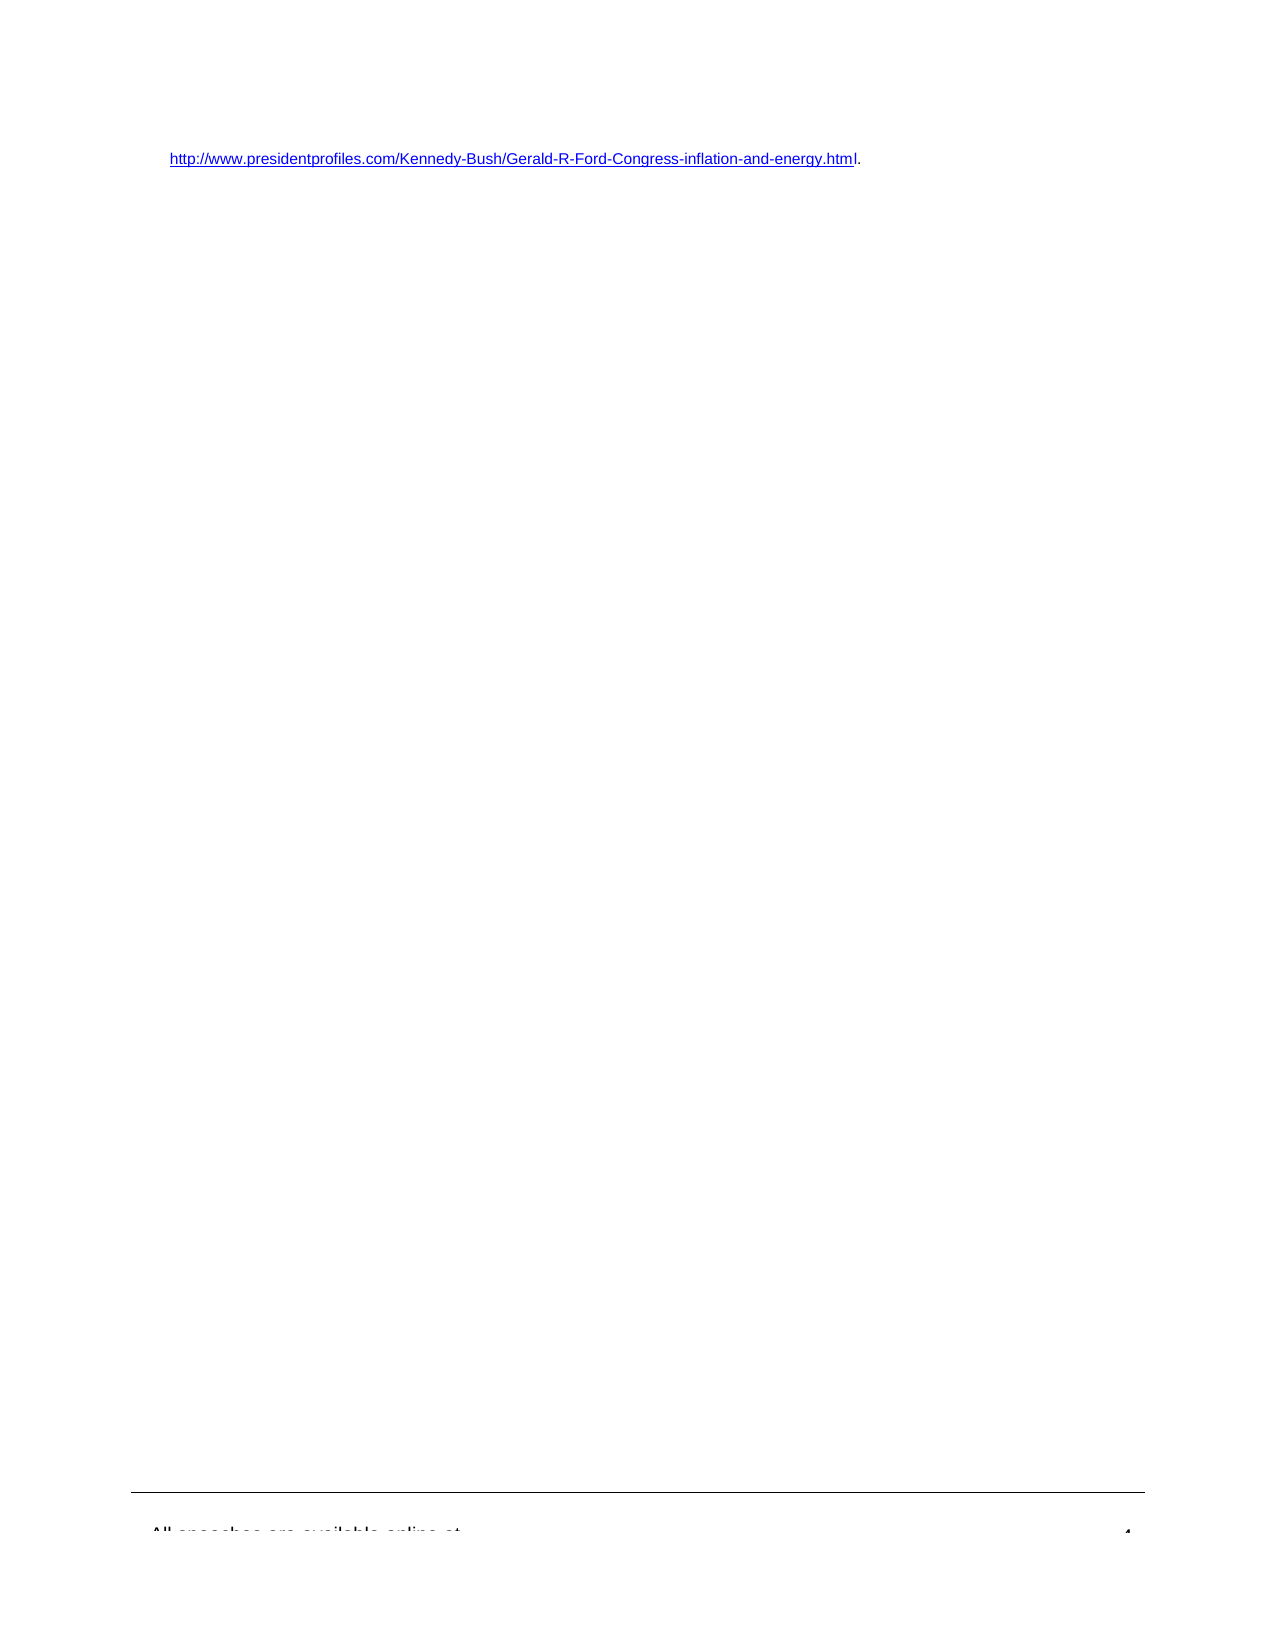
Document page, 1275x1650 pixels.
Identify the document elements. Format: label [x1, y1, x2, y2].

text [165, 150, 881, 168]
